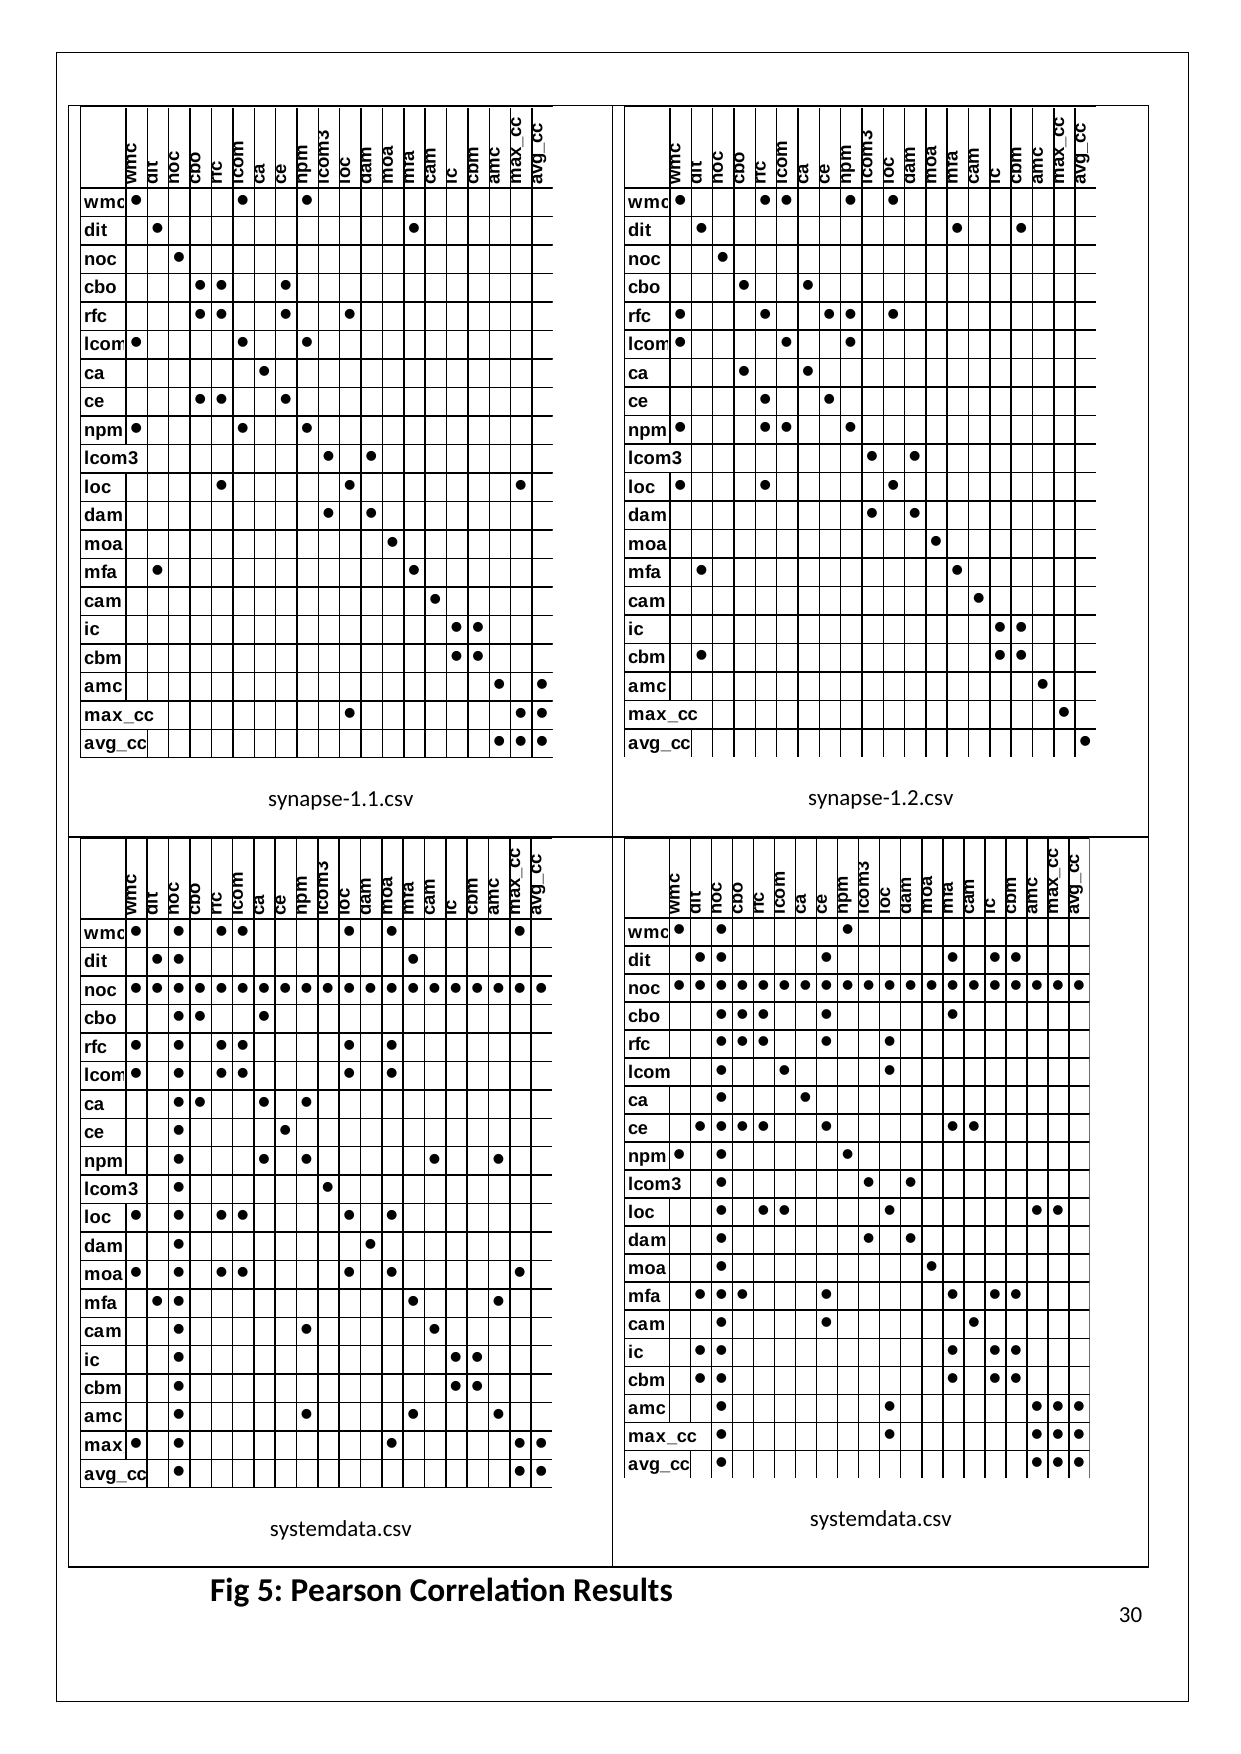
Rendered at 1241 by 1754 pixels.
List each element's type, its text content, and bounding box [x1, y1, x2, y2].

table_cell systemdata.csv [613, 838, 1148, 1566]
table_cell synapse-1.1.csv [69, 106, 612, 836]
table_cell synapse-1.2.csv [613, 106, 1148, 836]
table_cell systemdata.csv [69, 838, 612, 1566]
